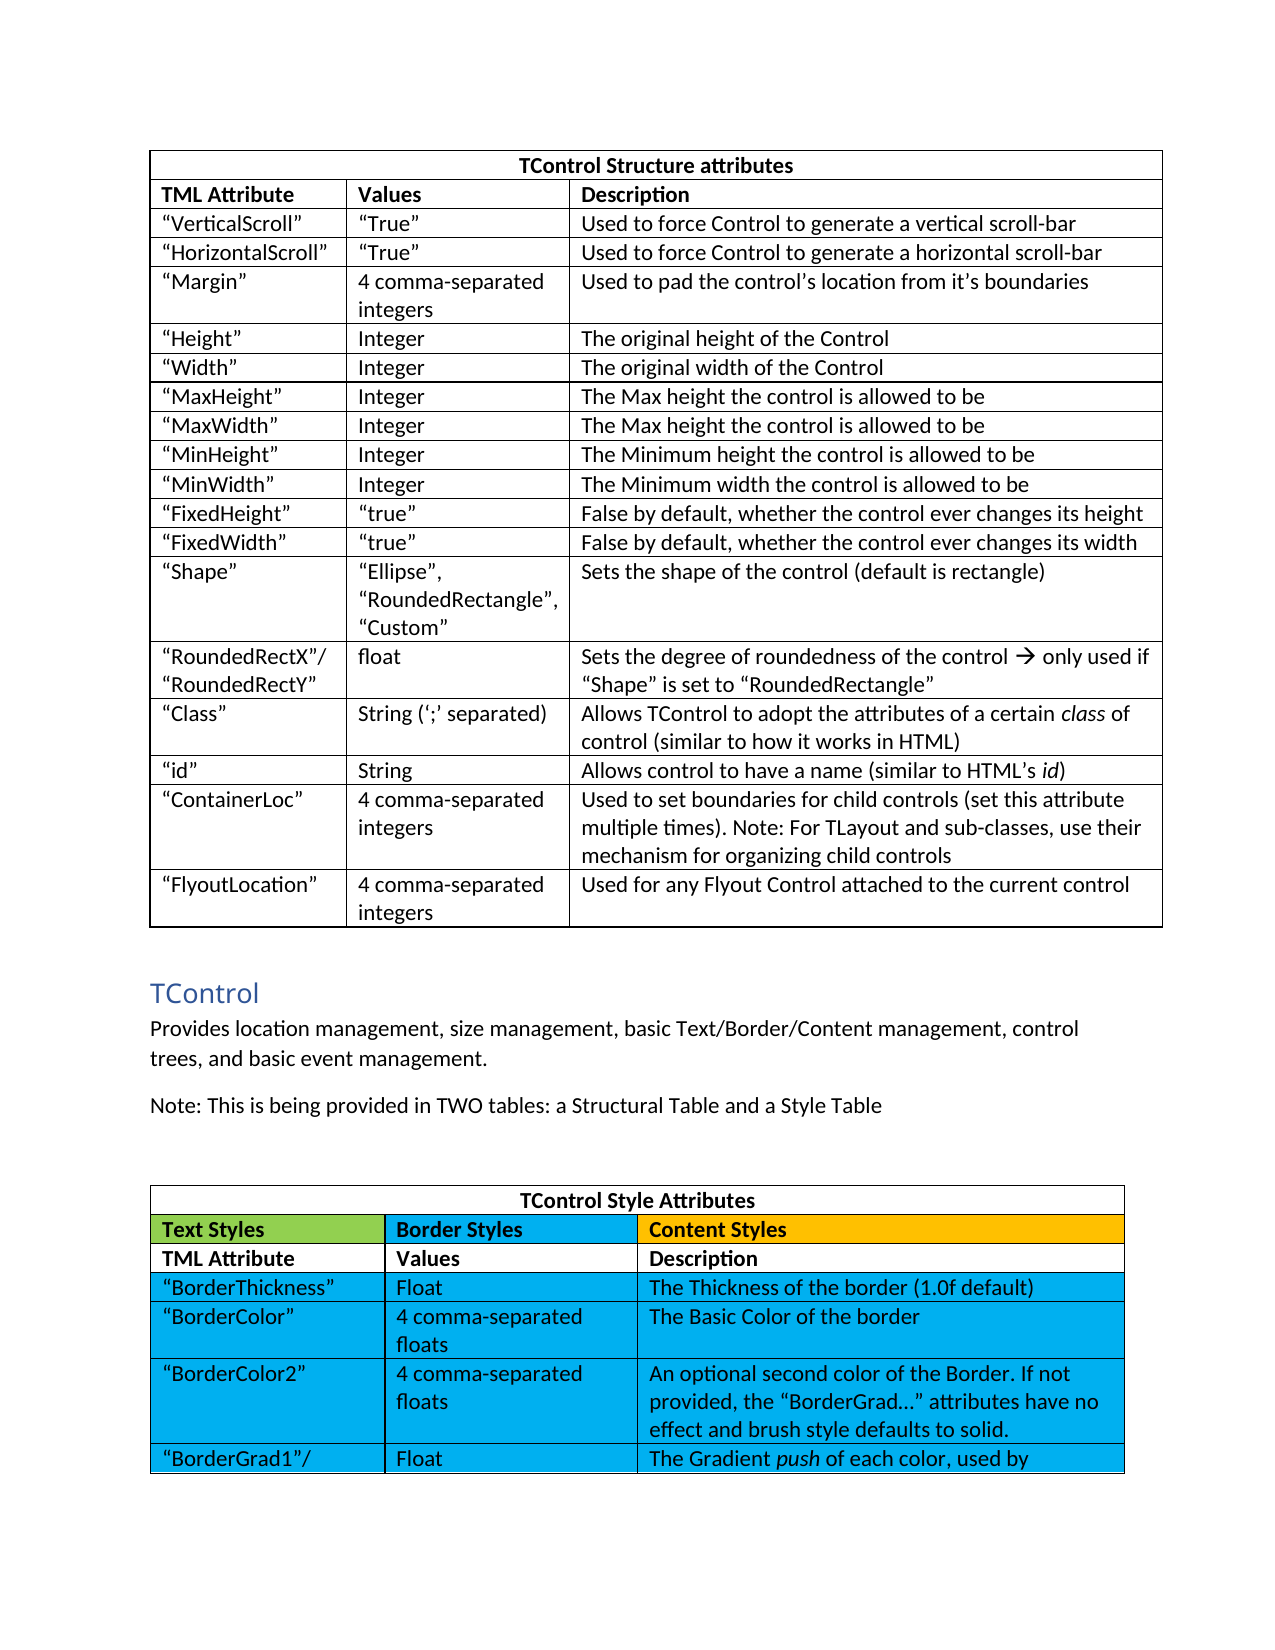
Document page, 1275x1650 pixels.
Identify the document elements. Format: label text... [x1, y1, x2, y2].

table_cell Integer [347, 441, 569, 469]
table_cell “FixedWidth” [151, 528, 346, 556]
table_cell “FixedHeight” [151, 499, 346, 527]
table_cell Values [386, 1244, 637, 1272]
table_cell “true” [347, 499, 569, 527]
table_cell “Width” [151, 354, 346, 381]
table_cell Border Styles [386, 1215, 637, 1243]
table_cell Allows TControl to adopt the attributes of a certain class of control (similar to how it works in HTML) [570, 699, 1162, 755]
table_cell “FlyoutLocation” [151, 870, 346, 926]
table_cell “VerticalScroll” [151, 209, 346, 237]
text Note: This is being provided in TWO tables: a Structural Table and a Style Table [150, 1091, 1125, 1119]
table_cell 4 comma-separated integers [347, 870, 569, 926]
table_cell “Ellipse”, “RoundedRectangle”, “Custom” [347, 557, 569, 641]
table_header TControl Style Attributes [151, 1186, 1124, 1214]
table_cell The Minimum height the control is allowed to be [570, 441, 1162, 469]
table_cell “true” [347, 528, 569, 556]
table_cell Integer [347, 412, 569, 439]
table_cell “True” [347, 238, 569, 266]
table_cell “MinWidth” [151, 470, 346, 498]
table_cell The Thickness of the border (1.0f default) [638, 1273, 1124, 1301]
table_cell “Margin” [151, 267, 346, 323]
table_cell “id” [151, 756, 346, 784]
table_cell Description [638, 1244, 1124, 1272]
table_cell String [347, 756, 569, 784]
table_cell “BorderColor2” [151, 1359, 384, 1443]
table_cell An optional second color of the Border. If not provided, the “BorderGrad…” attributes have no effect and brush style defaults to solid. [638, 1359, 1124, 1443]
table_cell “HorizontalScroll” [151, 238, 346, 266]
table_cell “MaxHeight” [151, 383, 346, 411]
table_cell float [347, 642, 569, 698]
table_cell TML Attribute [151, 180, 346, 208]
table_cell “MinHeight” [151, 441, 346, 469]
table_cell The Minimum width the control is allowed to be [570, 470, 1162, 498]
table_cell Sets the degree of roundedness of the control only used if “Shape” is set to “RoundedRectangle” [570, 642, 1162, 698]
table_cell Integer [347, 470, 569, 498]
table_header TControl Structure attributes [151, 151, 1162, 179]
table_cell 4 comma-separated integers [347, 267, 569, 323]
table_cell “Shape” [151, 557, 346, 641]
table_cell Sets the shape of the control (default is rectangle) [570, 557, 1162, 641]
table_cell 4 comma-separated integers [347, 785, 569, 869]
table_cell Integer [347, 383, 569, 411]
table_cell Allows control to have a name (similar to HTML’s id) [570, 756, 1162, 784]
table_cell 4 comma-separated floats [386, 1359, 637, 1443]
table_cell “Height” [151, 324, 346, 352]
table_cell Values [347, 180, 569, 208]
table_cell Content Styles [638, 1215, 1124, 1243]
table_cell The original width of the Control [570, 354, 1162, 381]
table_cell Integer [347, 324, 569, 352]
table_cell “BorderThickness” [151, 1273, 384, 1301]
table_cell “True” [347, 209, 569, 237]
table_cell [638, 1444, 1124, 1472]
table_cell “BorderColor” [151, 1302, 384, 1358]
text Provides location management, size management, basic Text/Border/Content management, control trees, and basic event management. [150, 1014, 1125, 1072]
table_cell Description [570, 180, 1162, 208]
table_cell False by default, whether the control ever changes its height [570, 499, 1162, 527]
subtitle TControl [150, 974, 1125, 1011]
table_cell “Class” [151, 699, 346, 755]
table_cell Float [386, 1273, 637, 1301]
table_cell Text Styles [151, 1215, 384, 1243]
table_cell Used to force Control to generate a vertical scroll-bar [570, 209, 1162, 237]
table_cell “MaxWidth” [151, 412, 346, 439]
table_cell Used to force Control to generate a horizontal scroll-bar [570, 238, 1162, 266]
table_cell Integer [347, 354, 569, 381]
table_cell Used to pad the control’s location from it’s boundaries [570, 267, 1162, 323]
table_cell “RoundedRectX”/ “RoundedRectY” [151, 642, 346, 698]
table_cell Used to set boundaries for child controls (set this attribute multiple times). Note: For TLayout and sub-classes, use their mechanism for organizing child controls [570, 785, 1162, 869]
table_cell String (‘;’ separated) [347, 699, 569, 755]
table_cell 4 comma-separated floats [386, 1302, 637, 1358]
table_cell TML Attribute [151, 1244, 384, 1272]
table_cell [151, 1444, 384, 1472]
table_cell Used for any Flyout Control attached to the current control [570, 870, 1162, 926]
table_cell The Basic Color of the border [638, 1302, 1124, 1358]
table_cell The Max height the control is allowed to be [570, 412, 1162, 439]
table_cell The Max height the control is allowed to be [570, 383, 1162, 411]
table_cell Float [386, 1444, 637, 1472]
table_cell False by default, whether the control ever changes its width [570, 528, 1162, 556]
table_cell The original height of the Control [570, 324, 1162, 352]
table_cell “ContainerLoc” [151, 785, 346, 869]
